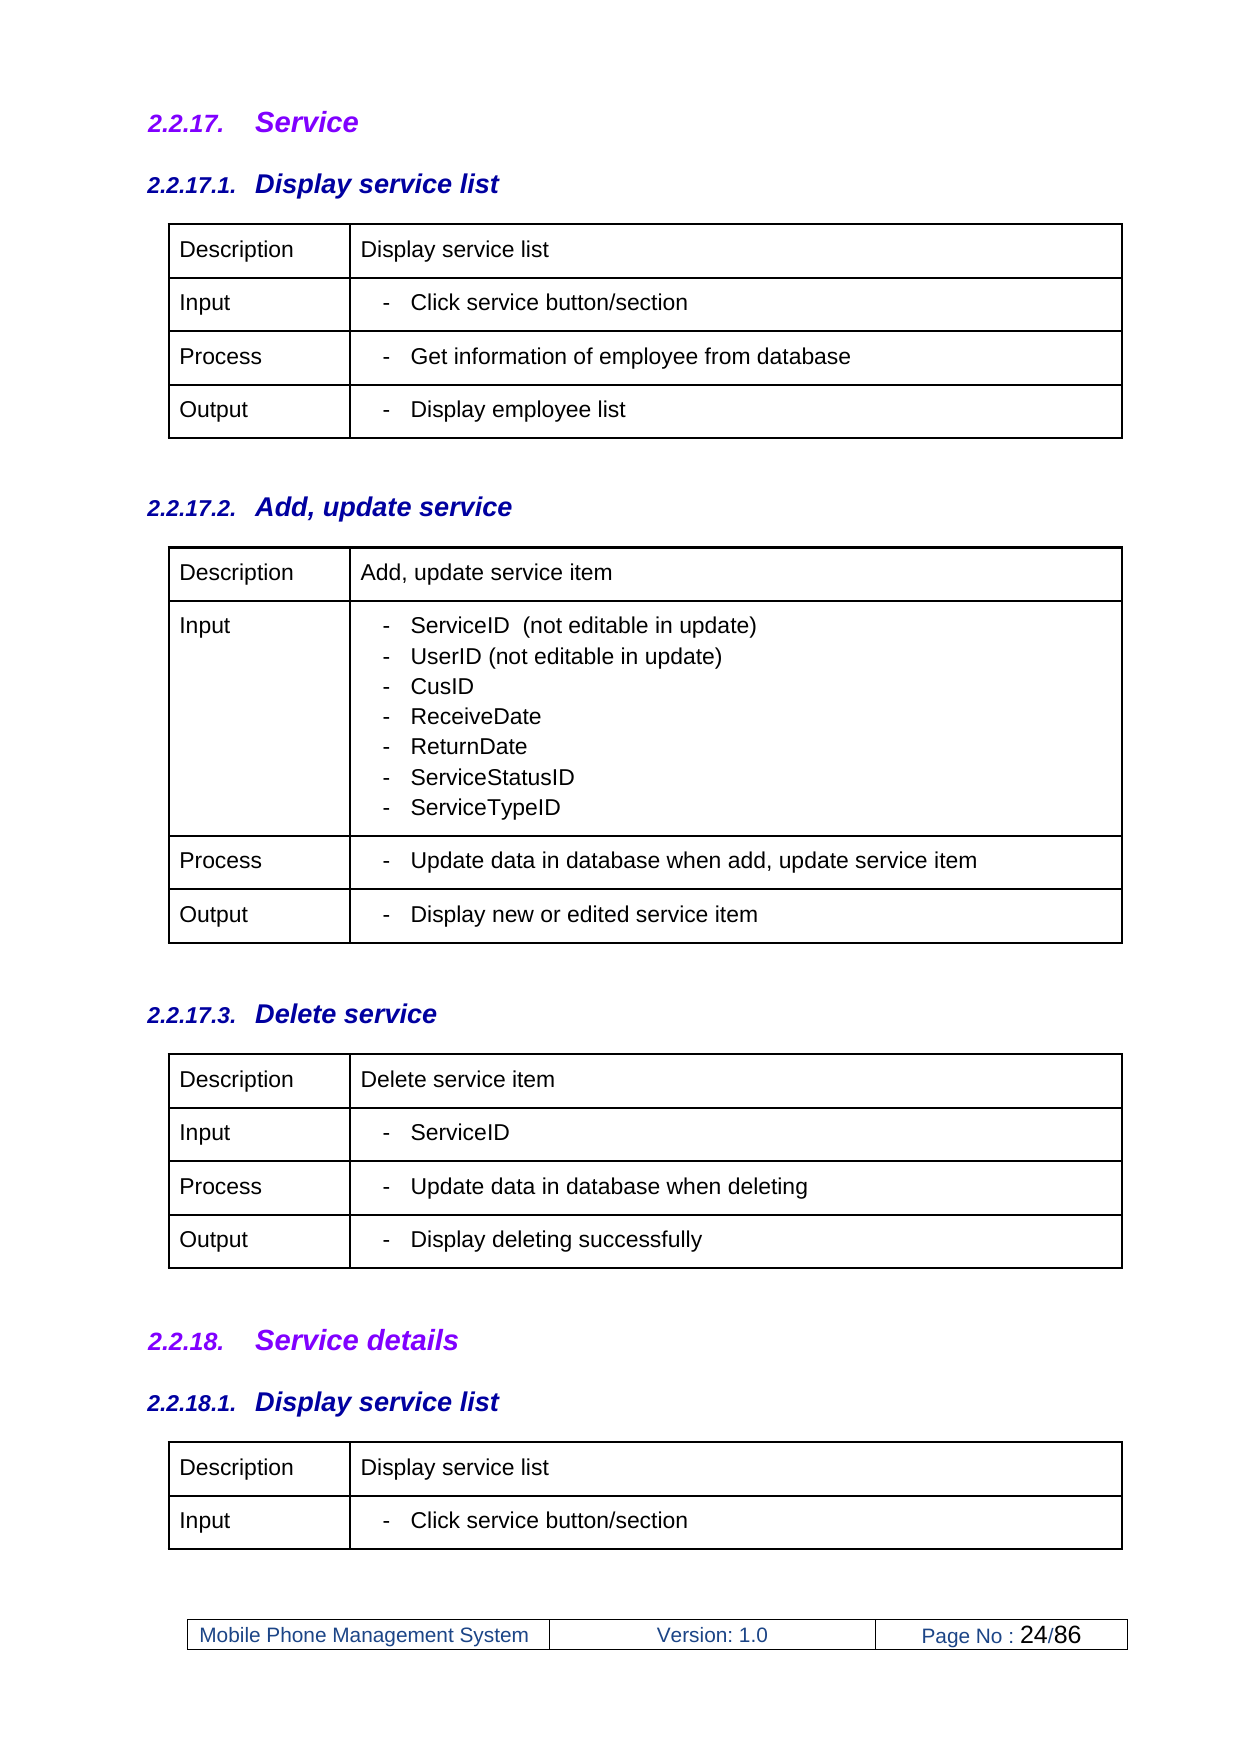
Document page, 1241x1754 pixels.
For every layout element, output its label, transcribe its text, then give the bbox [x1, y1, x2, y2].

subtitle Service details [47, 1323, 1135, 1357]
table_header Description [170, 1055, 349, 1107]
table_header Delete service item [351, 1055, 1121, 1107]
table_cell Display employee list [351, 386, 1121, 437]
table_header Description [170, 549, 349, 600]
subtitle Display service list [199, 1386, 1135, 1417]
table_header Add, update service item [351, 549, 1121, 600]
table_cell ServiceID (not editable in update) UserID (not editable in update) CusID ReceiveDate ReturnDate ServiceStatusID ServiceTypeID [351, 602, 1121, 835]
table_header Display service list [351, 225, 1121, 277]
table_cell Display deleting successfully [351, 1216, 1121, 1267]
table_cell ServiceID [351, 1109, 1121, 1160]
table_cell Output [170, 386, 349, 437]
table_cell Process [170, 1162, 349, 1214]
table_cell Input [170, 1109, 349, 1160]
table_header Display service list [351, 1443, 1121, 1495]
table_cell Input [170, 602, 349, 835]
table_cell Output [170, 1216, 349, 1267]
table_cell Display new or edited service item [351, 890, 1121, 942]
table_cell Update data in database when add, update service item [351, 837, 1121, 888]
table_cell Click service button/section [351, 1497, 1121, 1548]
table_cell Process [170, 837, 349, 888]
table_cell Get information of employee from database [351, 332, 1121, 384]
table_cell Update data in database when deleting [351, 1162, 1121, 1214]
table_cell Input [170, 1497, 349, 1548]
subtitle Display service list [199, 168, 1135, 199]
table_header Description [170, 225, 349, 277]
subtitle Service [47, 105, 1135, 138]
table_cell Input [170, 279, 349, 330]
table_header Description [170, 1443, 349, 1495]
subtitle Delete service [199, 998, 1135, 1029]
table_cell Output [170, 890, 349, 942]
table_cell Click service button/section [351, 279, 1121, 330]
subtitle Add, update service [199, 491, 1135, 522]
table_cell Process [170, 332, 349, 384]
